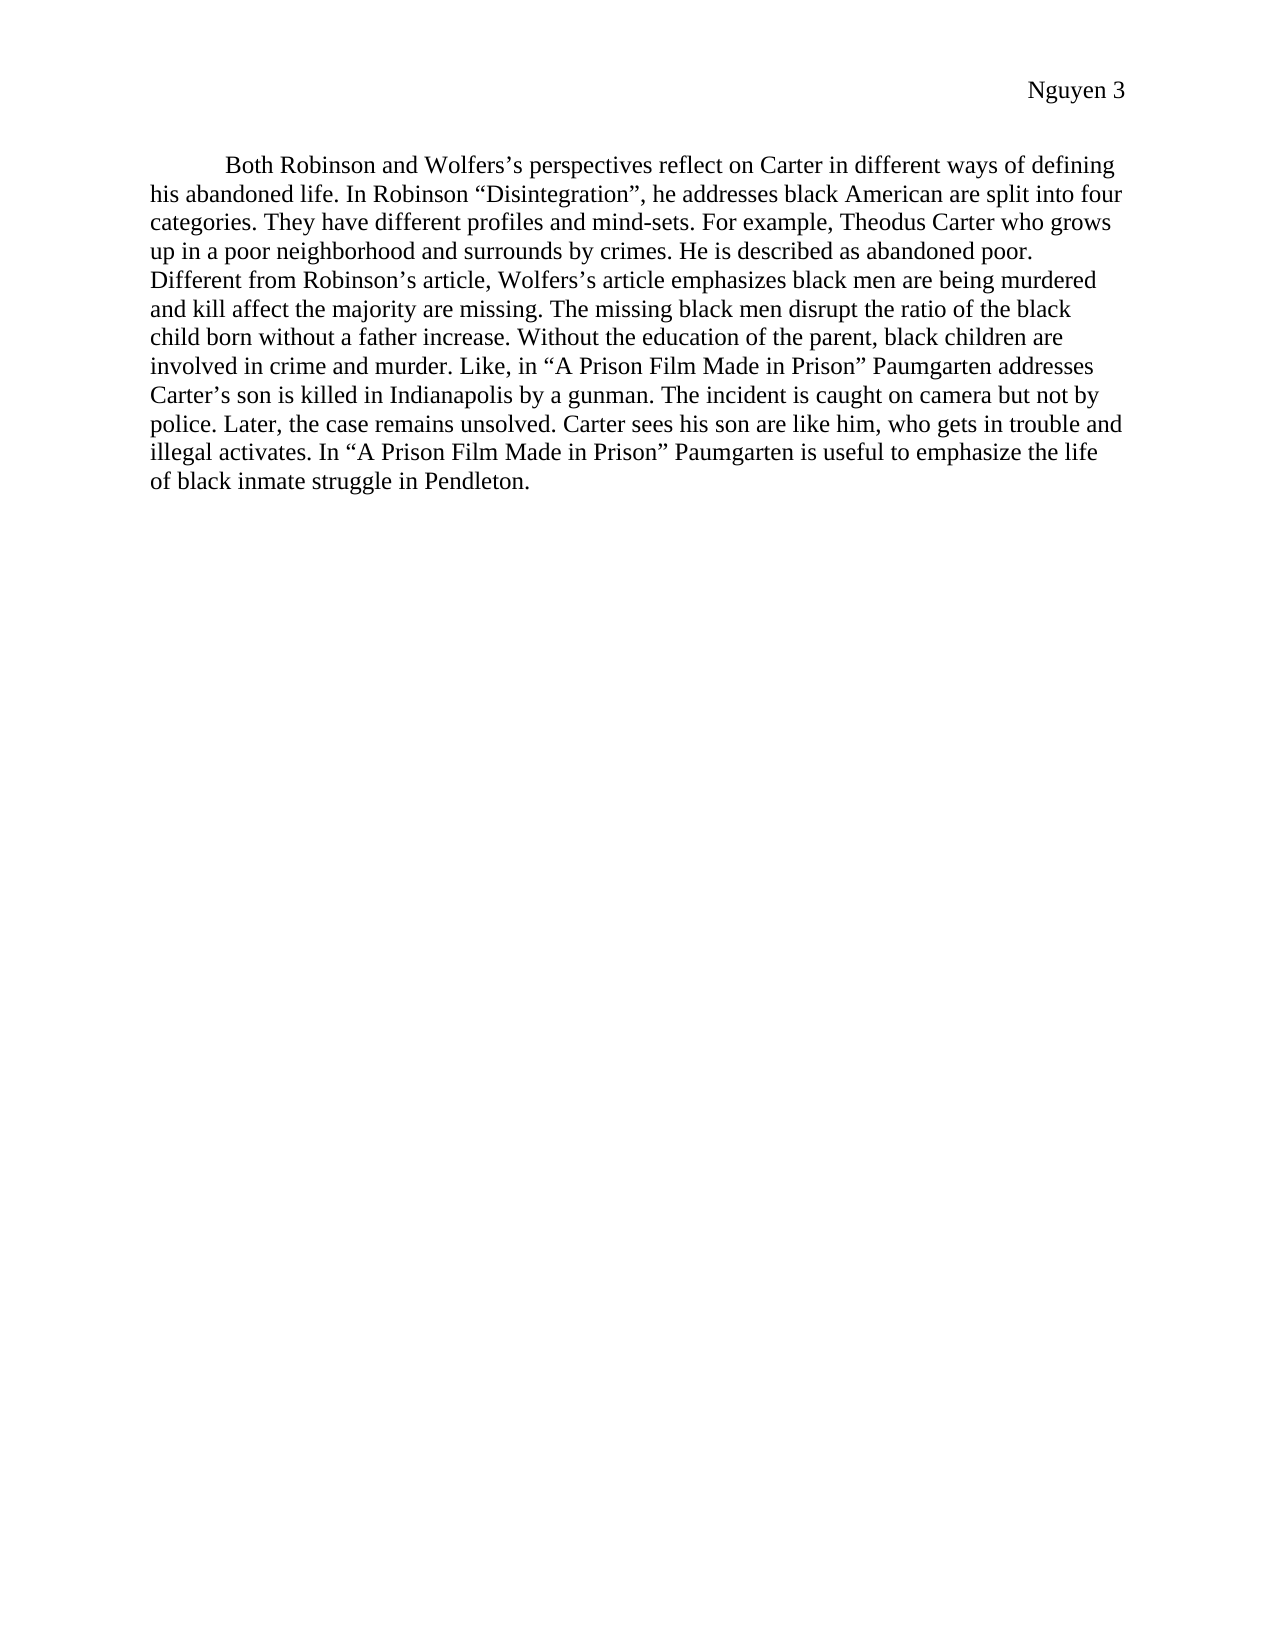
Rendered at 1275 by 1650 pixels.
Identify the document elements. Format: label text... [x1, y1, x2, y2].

text Both Robinson and Wolfers’s perspectives reflect on Carter in different ways of defining his abandoned life. In Robinson “Disintegration”, he addresses black American are split into four categories. They have different profiles and mind-sets. For example, Theodus Carter who grows up in a poor neighborhood and surrounds by crimes. He is described as abandoned poor. Different from Robinson’s article, Wolfers’s article emphasizes black men are being murdered and kill affect the majority are missing. The missing black men disrupt the ratio of the black child born without a father increase. Without the education of the parent, black children are involved in crime and murder. Like, in “A Prison Film Made in Prison” Paumgarten addresses Carter’s son is killed in Indianapolis by a gunman. The incident is caught on camera but not by police. Later, the case remains unsolved. Carter sees his son are like him, who gets in trouble and illegal activates. In “A Prison Film Made in Prison” Paumgarten is useful to emphasize the life of black inmate struggle in Pendleton. [150, 150, 1125, 495]
